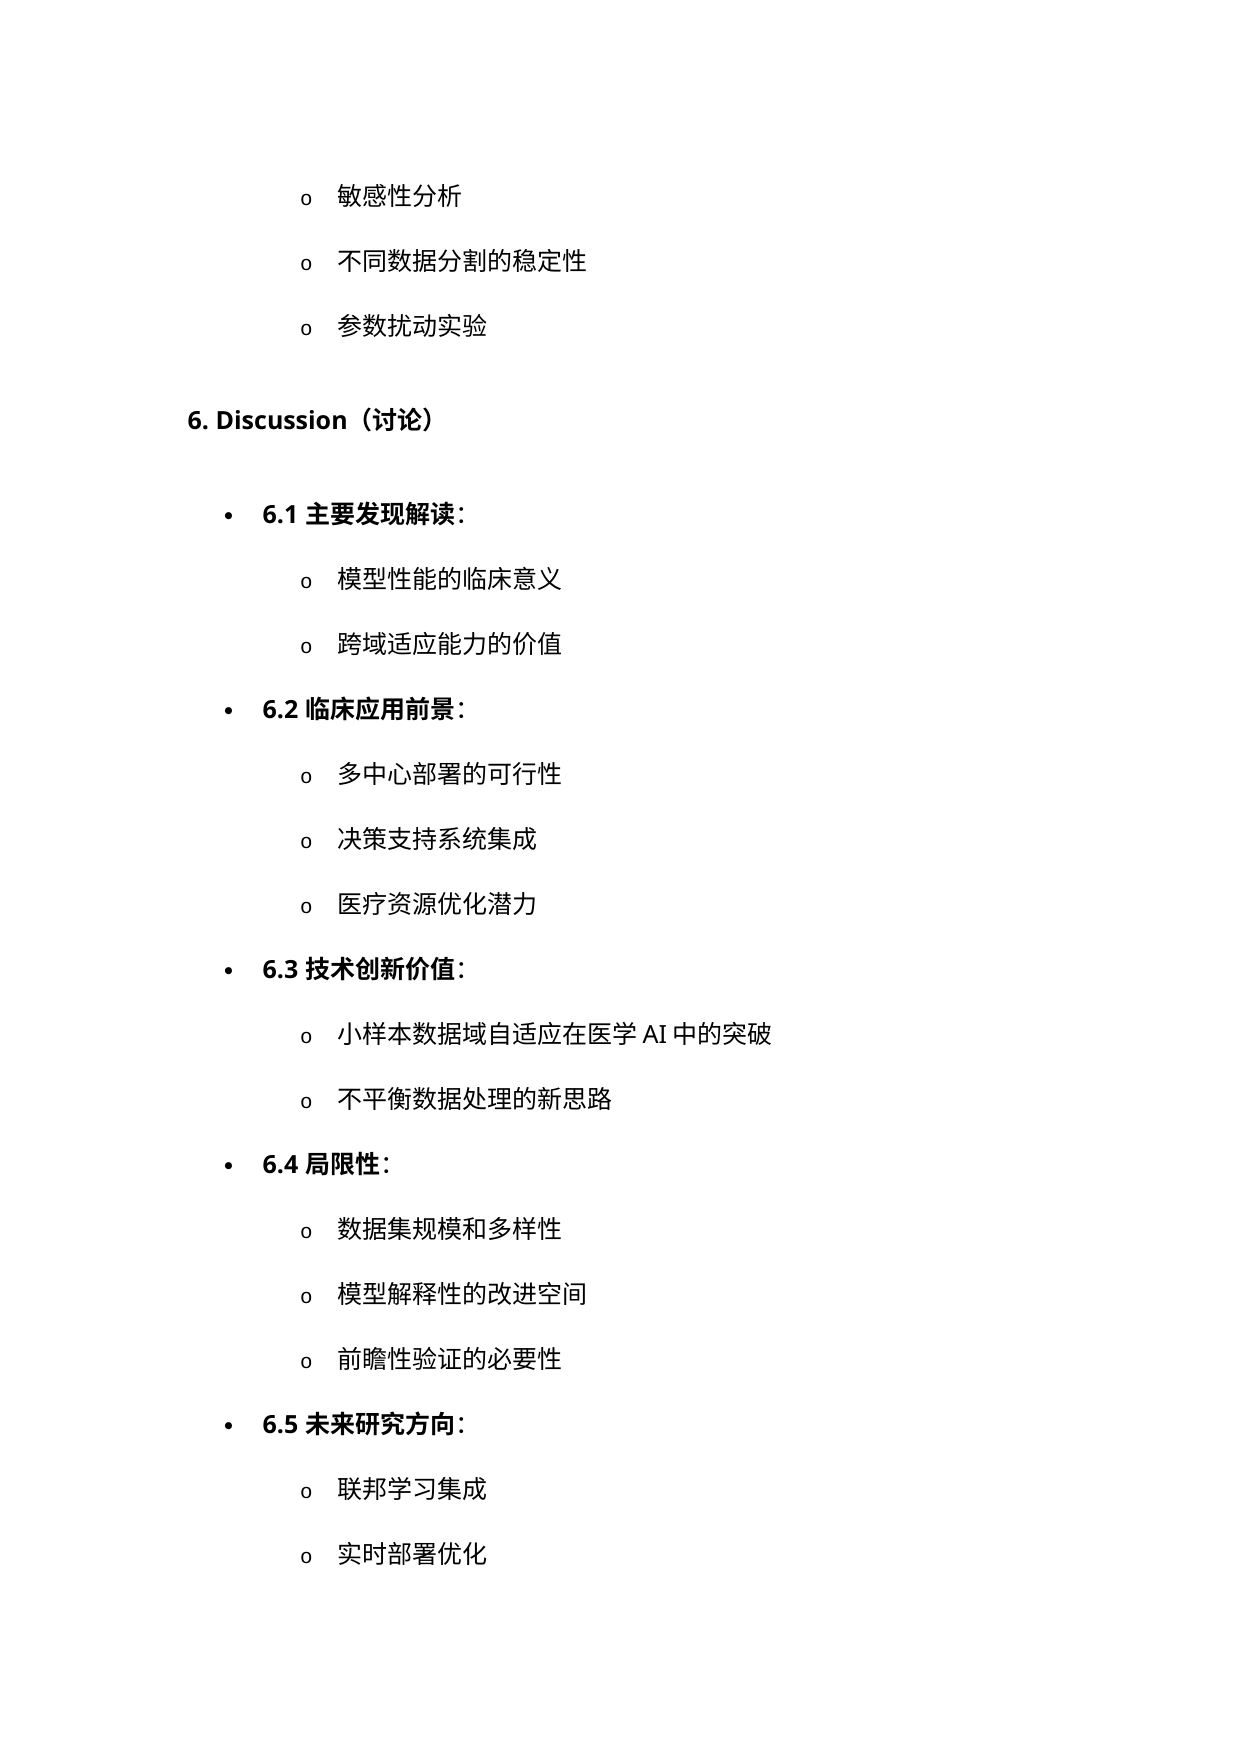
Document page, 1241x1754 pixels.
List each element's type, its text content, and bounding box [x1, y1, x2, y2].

list 实时部署优化 [300, 1520, 1053, 1585]
list 联邦学习集成 [300, 1455, 1053, 1520]
list 6.1 主要发现解读： [225, 480, 1053, 545]
list 多中心部署的可行性 [300, 740, 1053, 805]
list 模型性能的临床意义 [300, 545, 1053, 610]
list 6.2 临床应用前景： [225, 675, 1053, 740]
list 小样本数据域自适应在医学AI中的突破 [300, 1000, 1053, 1065]
list 不平衡数据处理的新思路 [300, 1065, 1053, 1130]
list 前瞻性验证的必要性 [300, 1325, 1053, 1390]
list 数据集规模和多样性 [300, 1195, 1053, 1260]
list 医疗资源优化潜力 [300, 870, 1053, 935]
list 6.5 未来研究方向： [225, 1390, 1053, 1455]
list 参数扰动实验 [300, 292, 1053, 357]
list 不同数据分割的稳定性 [300, 227, 1053, 292]
list 模型解释性的改进空间 [300, 1260, 1053, 1325]
list 6.3 技术创新价值： [225, 935, 1053, 1000]
list 跨域适应能力的价值 [300, 610, 1053, 675]
list 敏感性分析 [300, 162, 1053, 227]
text 6. Discussion（讨论） [187, 386, 1053, 451]
list 决策支持系统集成 [300, 805, 1053, 870]
list 6.4 局限性： [225, 1130, 1053, 1195]
